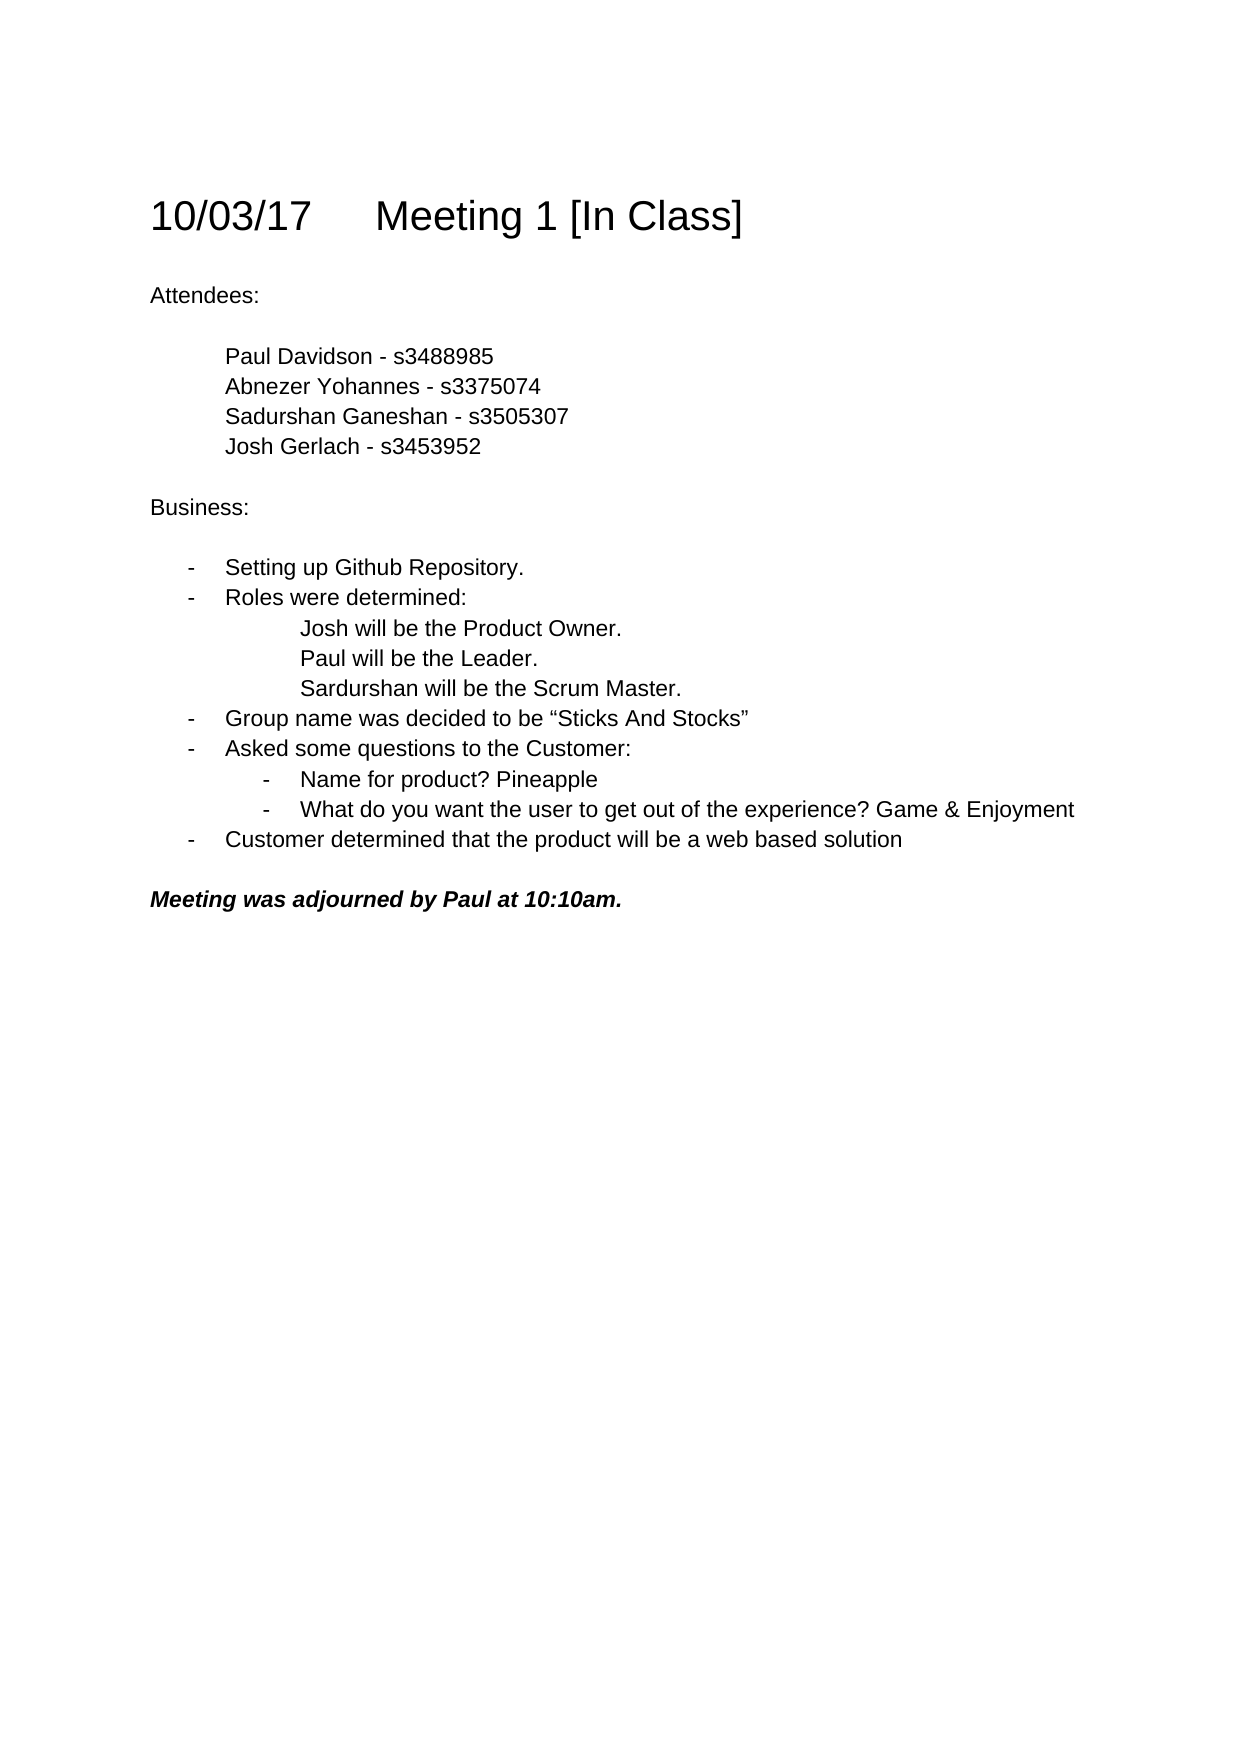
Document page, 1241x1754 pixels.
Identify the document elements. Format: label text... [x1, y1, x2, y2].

list Setting up Github Repository. [187, 554, 1090, 581]
text Meeting was adjourned by Paul at 10:10am. [150, 886, 1090, 913]
text Josh will be the Product Owner. [225, 614, 1090, 641]
text Sardurshan will be the Scrum Master. [225, 675, 1090, 701]
text Attendees: [150, 282, 1090, 309]
text Paul Davidson - s3488985 [150, 343, 1090, 369]
list Asked some questions to the Customer: [187, 735, 1090, 762]
text Abnezer Yohannes - s3375074 [150, 373, 1090, 399]
text Sadurshan Ganeshan - s3505307 [225, 403, 1090, 429]
text Josh Gerlach - s3453952 [225, 433, 1090, 460]
list Roles were determined: [187, 584, 1090, 611]
list What do you want the user to get out of the experience? Game & Enjoyment [262, 796, 1090, 822]
list Group name was decided to be “Sticks And Stocks” [187, 705, 1090, 732]
subtitle 10/03/17 Meeting 1 [In Class] [150, 192, 1090, 239]
text Paul will be the Leader. [225, 645, 1090, 671]
list Customer determined that the product will be a web based solution [187, 826, 1090, 852]
text Business: [150, 494, 1090, 520]
list Name for product? Pineapple [262, 766, 1090, 792]
